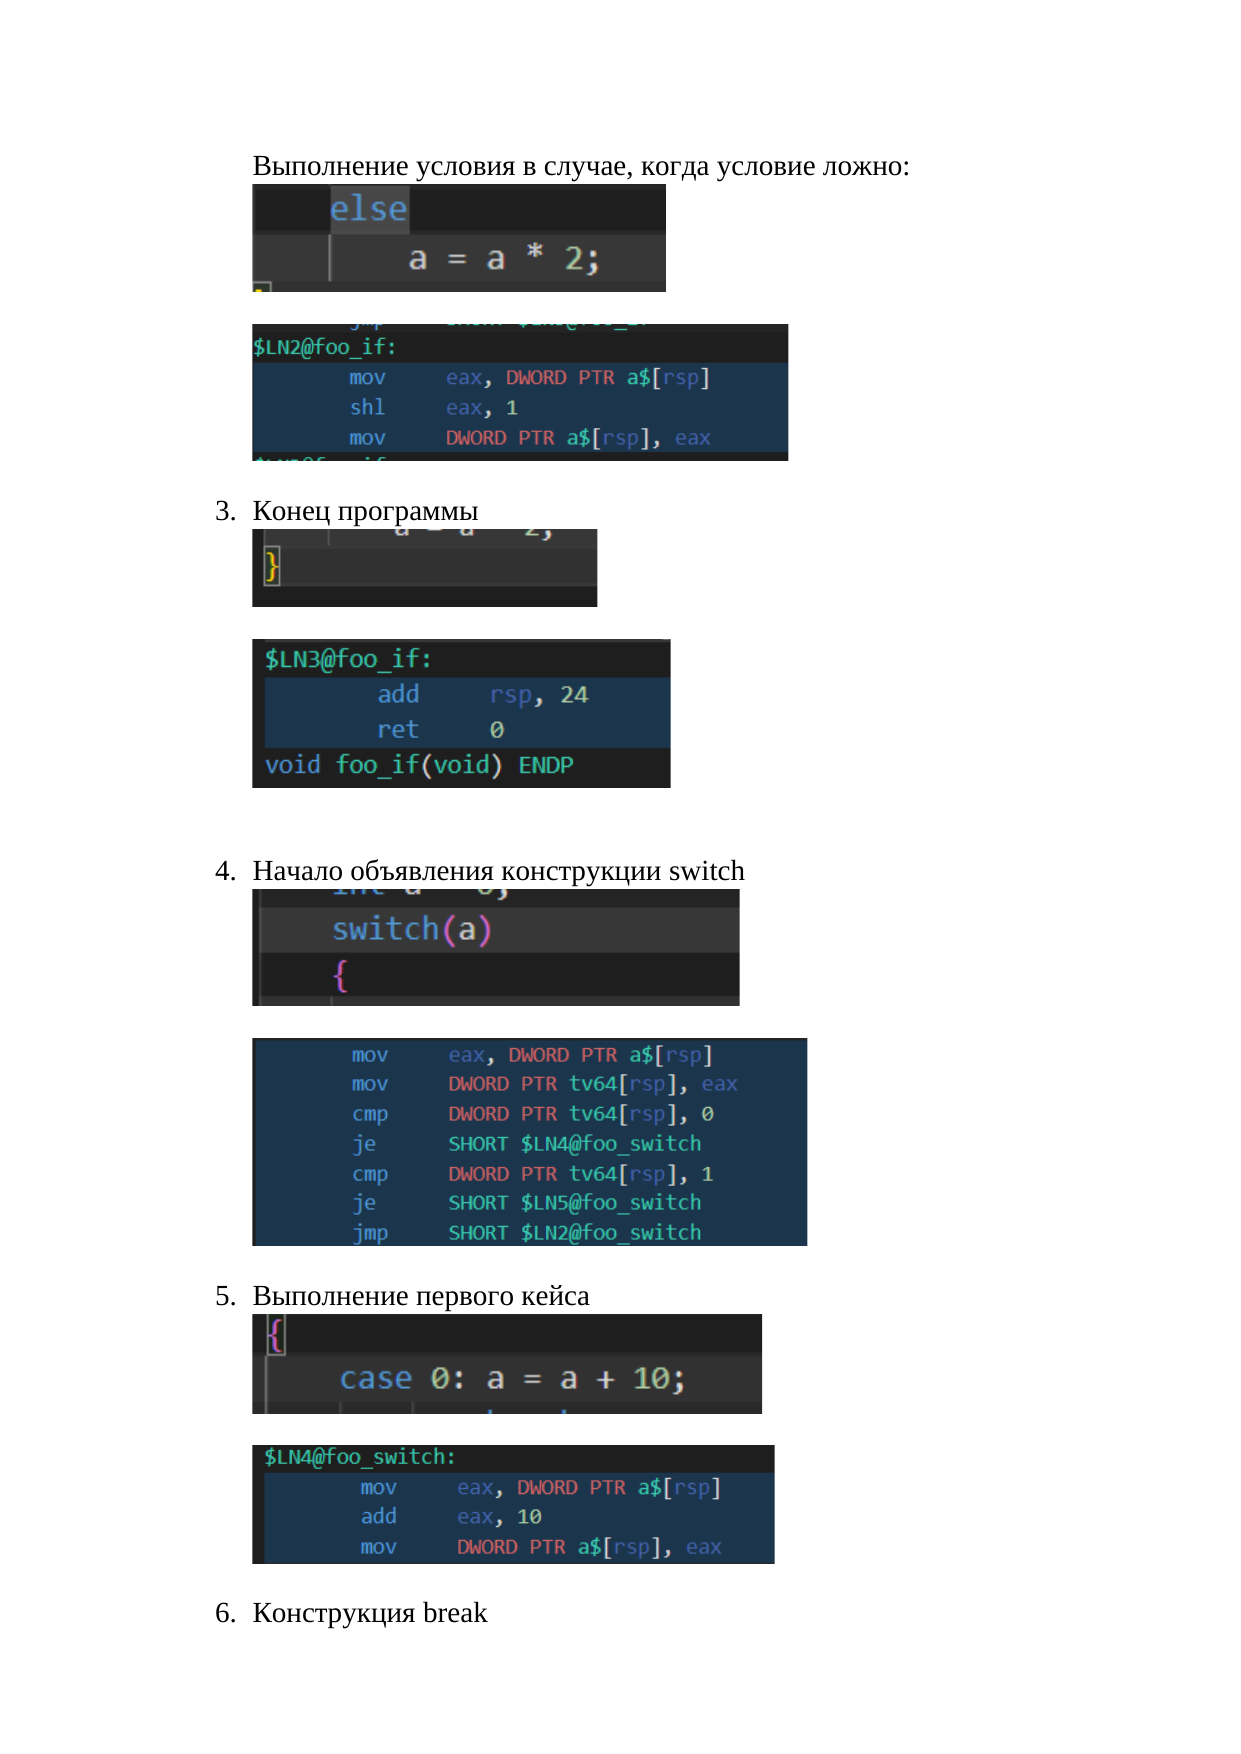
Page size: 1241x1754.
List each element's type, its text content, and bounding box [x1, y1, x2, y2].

picture [252, 1038, 808, 1246]
picture [252, 184, 666, 292]
picture [252, 639, 671, 788]
list Выполнение условия в случае, когда условие ложно: [252, 148, 1152, 182]
list Конструкция break [215, 1596, 1152, 1629]
picture [252, 529, 598, 607]
list Конец программы [215, 493, 1152, 527]
picture [252, 1445, 775, 1564]
list Начало объявления конструкции switch [215, 853, 1152, 887]
picture [252, 1314, 763, 1414]
picture [252, 324, 789, 461]
picture [252, 889, 740, 1006]
list Выполнение первого кейса [215, 1278, 1152, 1312]
